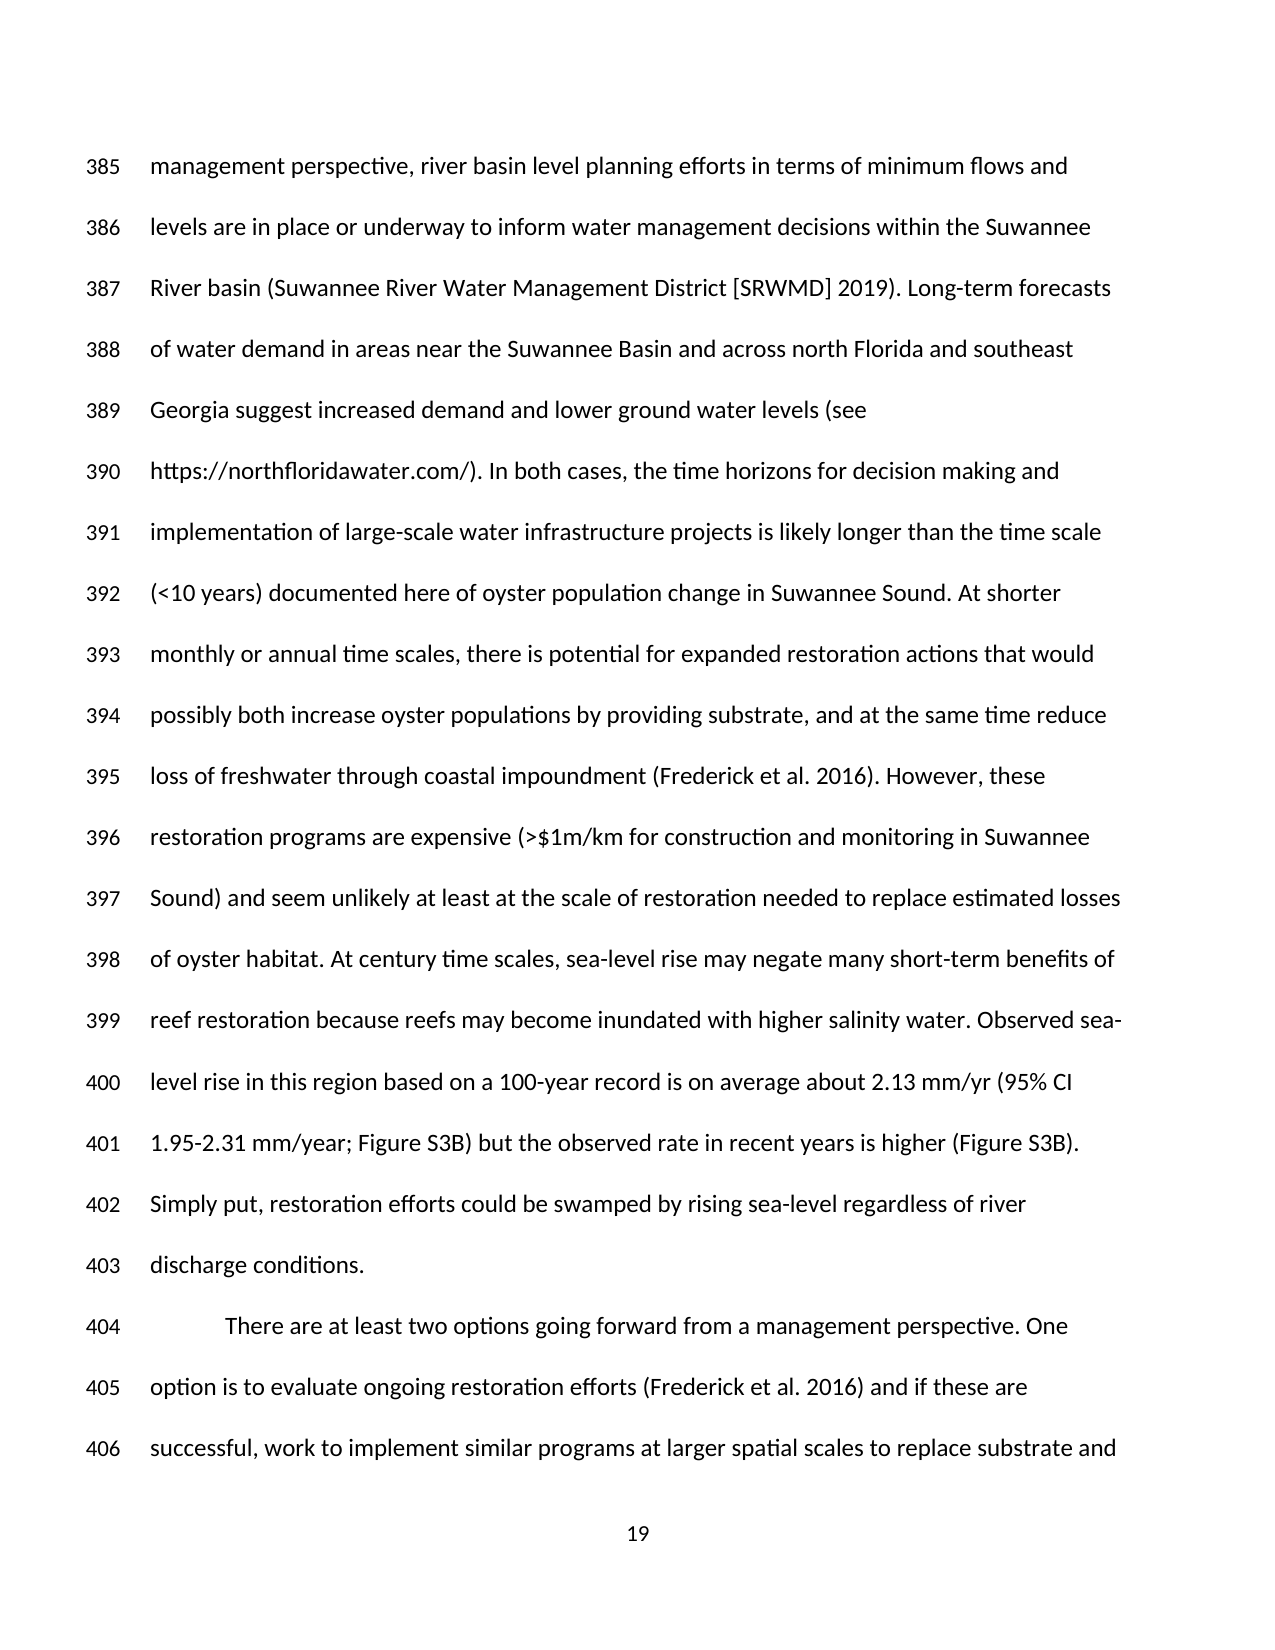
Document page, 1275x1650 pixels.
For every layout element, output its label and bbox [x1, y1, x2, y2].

text [150, 1310, 1125, 1462]
text [150, 150, 1125, 1279]
